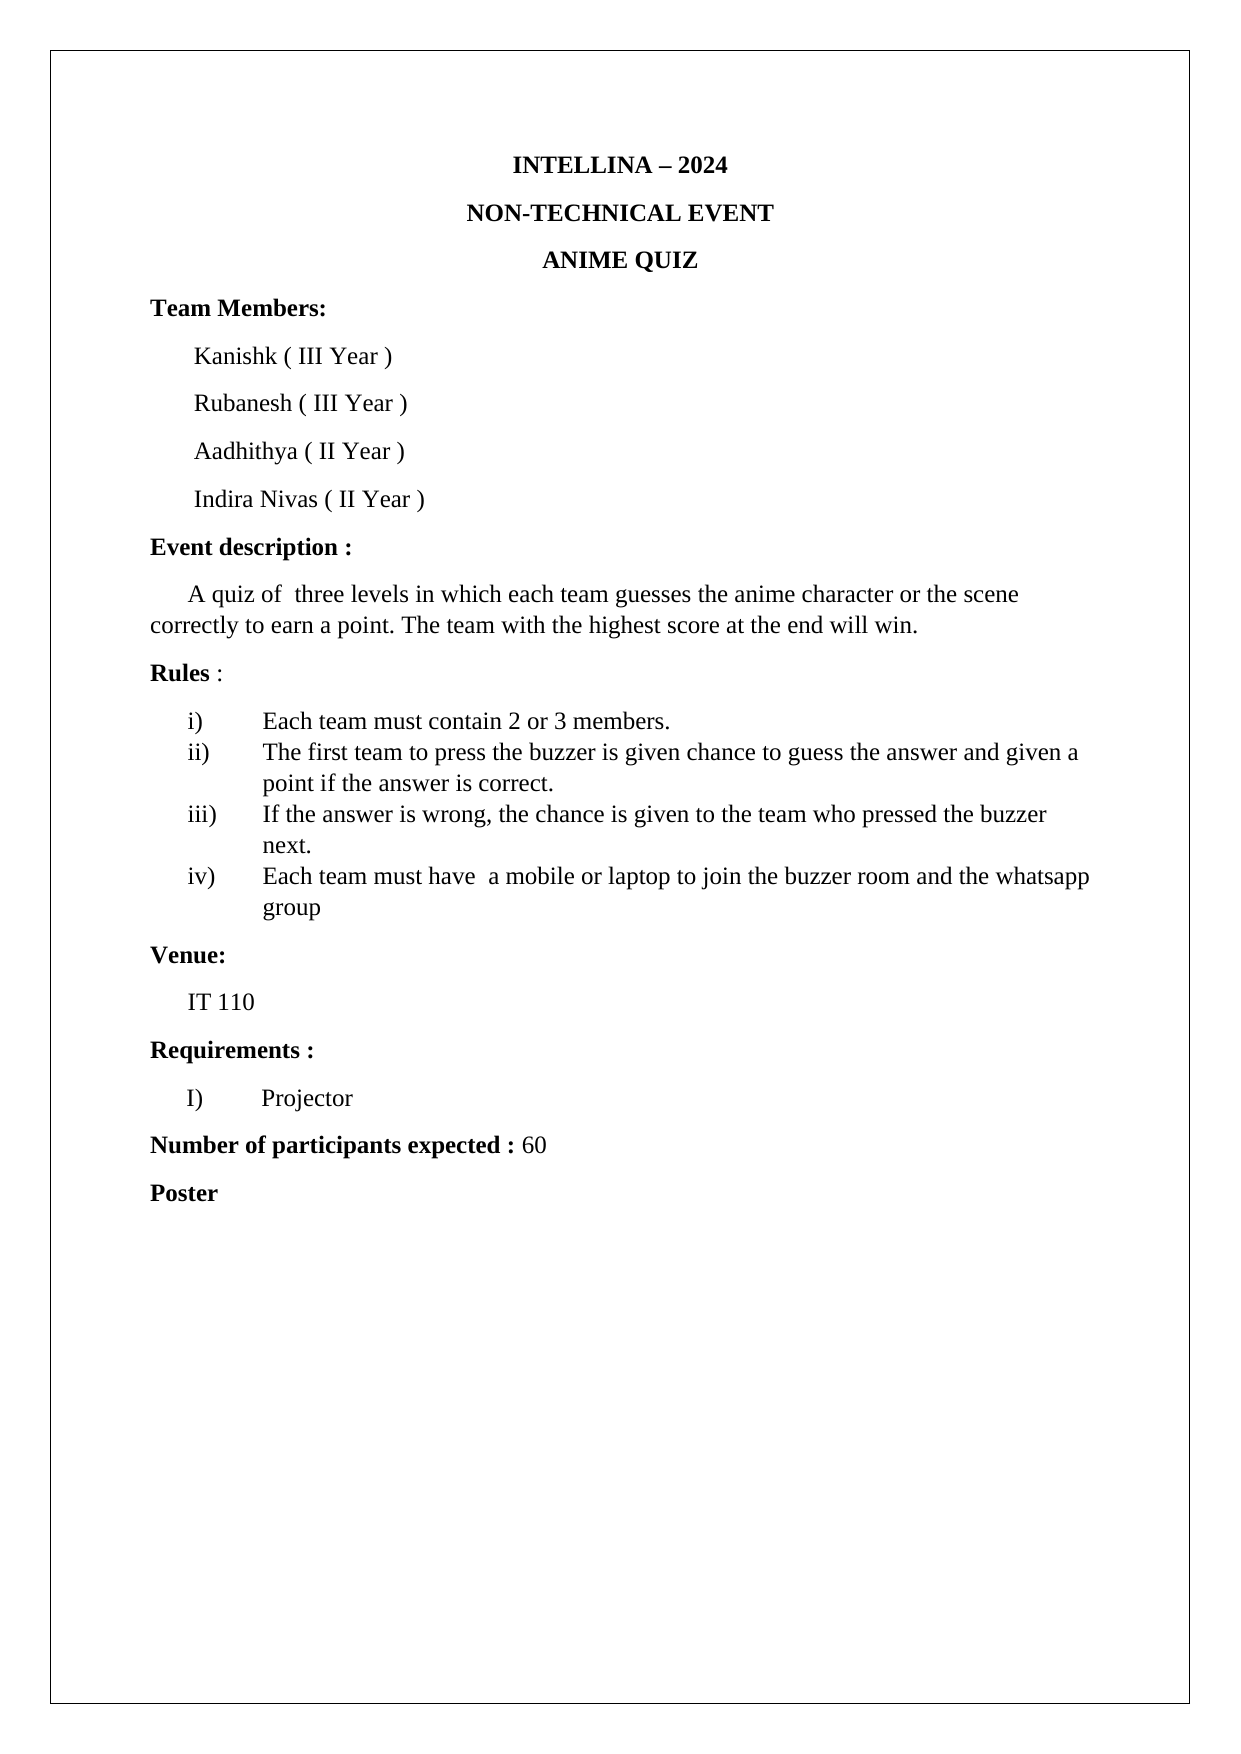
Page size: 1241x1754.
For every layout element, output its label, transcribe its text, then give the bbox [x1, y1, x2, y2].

text Requirements : [150, 1035, 1090, 1064]
text ANIME QUIZ [150, 245, 1090, 274]
text NON-TECHNICAL EVENT [150, 198, 1090, 226]
list Each team must contain 2 or 3 members. [187, 706, 1090, 734]
list If the answer is wrong, the chance is given to the team who pressed the buzzer next. [187, 799, 1090, 859]
text Poster [150, 1178, 1090, 1207]
text INTELLINA – 2024 [150, 150, 1090, 179]
text Kanishk ( III Year ) [150, 341, 1090, 369]
text A quiz of three levels in which each team guesses the anime character or the scene correctly to earn a point. The team with the highest score at the end will win. [150, 579, 1090, 639]
text Rules : [150, 658, 1090, 687]
text Event description : [150, 532, 1090, 560]
text Aadhithya ( II Year ) [150, 436, 1090, 465]
list Projector [186, 1083, 1090, 1112]
text Indira Nivas ( II Year ) [150, 484, 1090, 513]
list The first team to press the buzzer is given chance to guess the answer and given a point if the answer is correct. [187, 737, 1090, 797]
list Each team must have a mobile or laptop to join the buzzer room and the whatsapp group [187, 861, 1090, 921]
text Team Members: [150, 293, 1090, 322]
text Number of participants expected : 60 [150, 1131, 1090, 1159]
text IT 110 [150, 987, 1090, 1016]
text Rubanesh ( III Year ) [150, 388, 1090, 417]
text Venue: [150, 940, 1090, 968]
